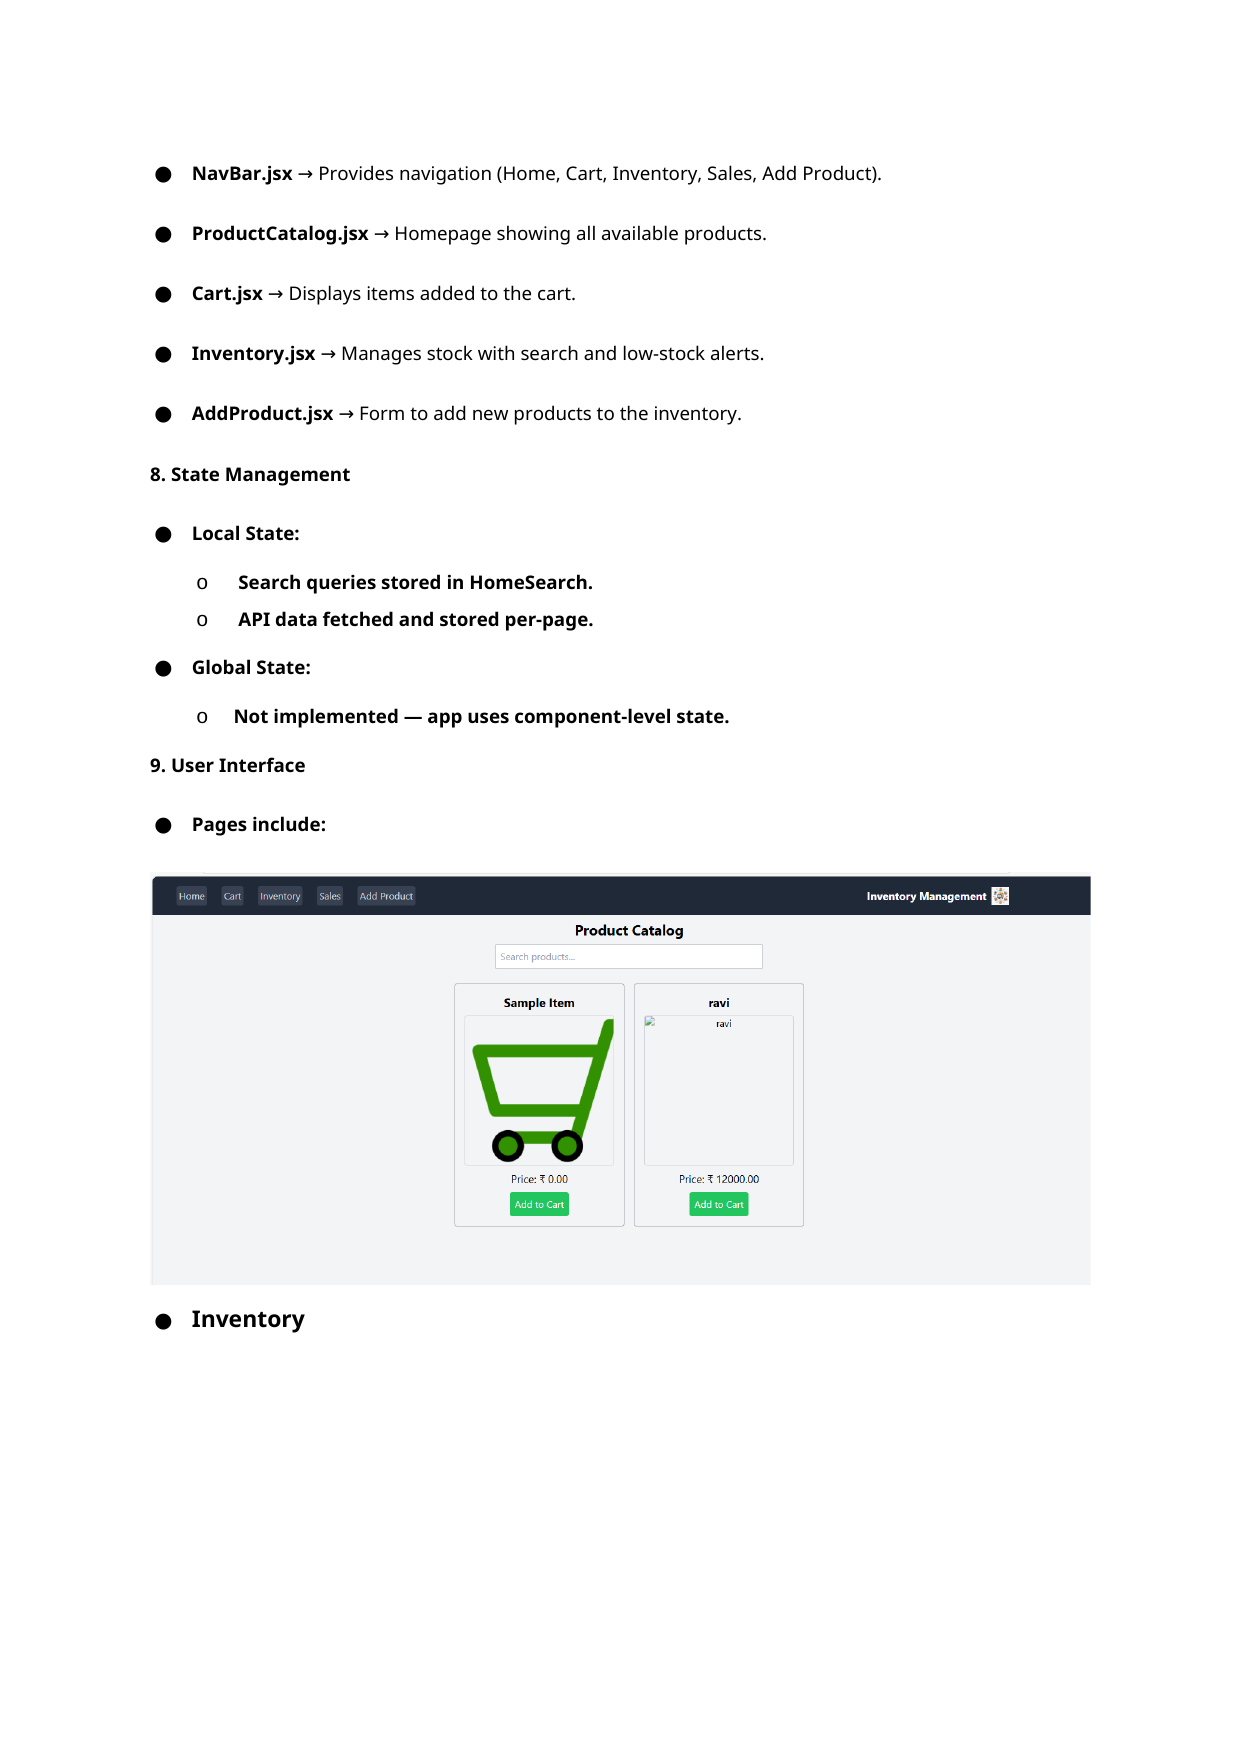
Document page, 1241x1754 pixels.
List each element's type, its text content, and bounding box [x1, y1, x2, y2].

list AddProduct.jsx → Form to add new products to the inventory. [154, 389, 1090, 432]
list Inventory.jsx → Manages stock with search and low-stock alerts. [154, 329, 1090, 372]
list NavBar.jsx → Provides navigation (Home, Cart, Inventory, Sales, Add Product). [154, 150, 1090, 193]
picture [150, 872, 1091, 1285]
list API data fetched and stored per-page. [196, 606, 1090, 633]
list Global State: [154, 643, 1090, 686]
list Search queries stored in HomeSearch. [196, 569, 1090, 596]
text 9. User Interface [150, 752, 1090, 778]
text 8. State Management [150, 461, 1090, 487]
list Cart.jsx → Displays items added to the cart. [154, 269, 1090, 312]
list Inventory [154, 1297, 1090, 1339]
list Not implemented — app uses component-level state. [196, 703, 1090, 729]
list Pages include: [154, 801, 1090, 843]
list Local State: [154, 510, 1090, 552]
list ProductCatalog.jsx → Homepage showing all available products. [154, 210, 1090, 252]
